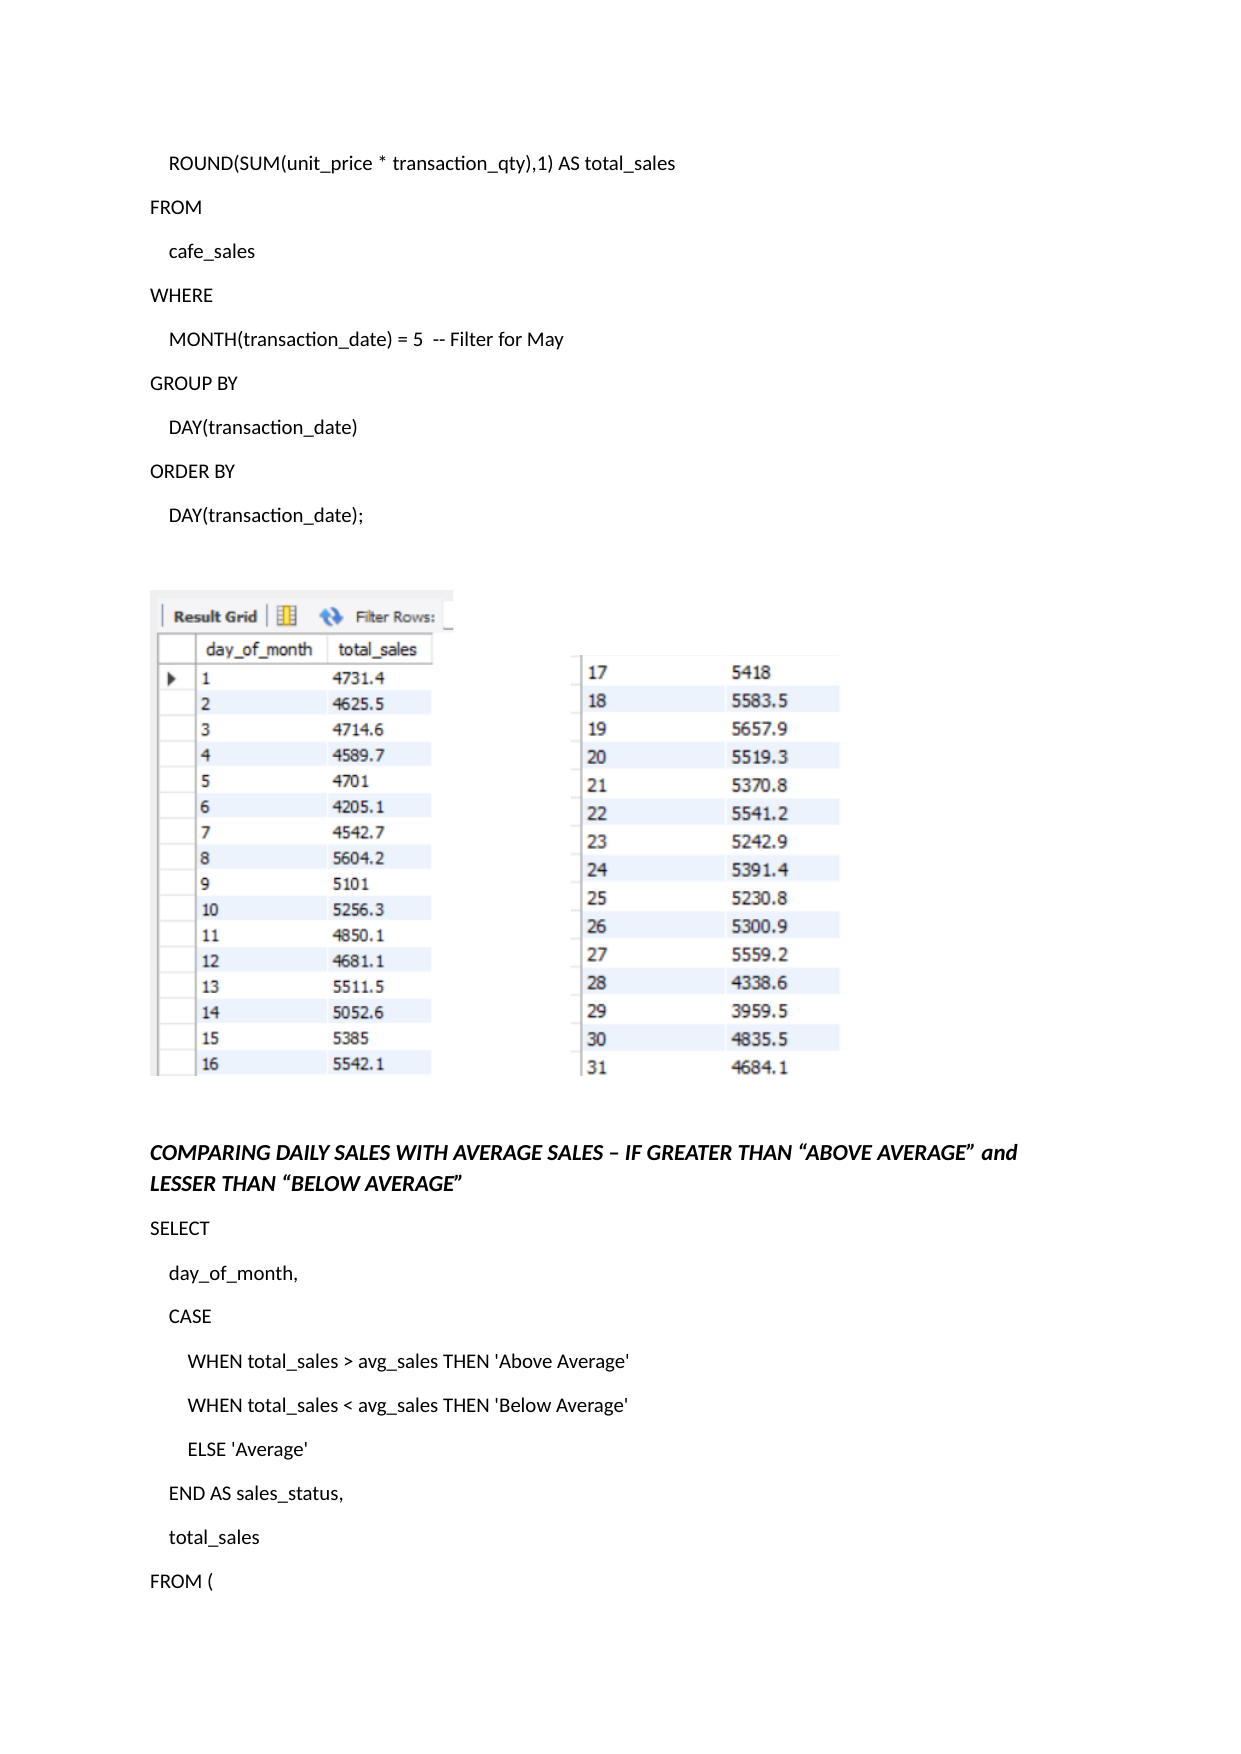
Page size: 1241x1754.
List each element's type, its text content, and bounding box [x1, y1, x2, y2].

picture [150, 590, 454, 1076]
text DAY(transaction_date) [150, 414, 1090, 440]
picture [571, 655, 850, 1076]
text FROM [150, 194, 1090, 219]
text WHEN total_sales < avg_sales THEN 'Below Average' [150, 1392, 1090, 1417]
text day_of_month, [150, 1260, 1090, 1285]
text GROUP BY [150, 370, 1090, 396]
text FROM ( [150, 1568, 1090, 1593]
text MONTH(transaction_date) = 5 -- Filter for May [150, 326, 1090, 352]
text SELECT [150, 1216, 1090, 1241]
text COMPARING DAILY SALES WITH AVERAGE SALES – IF GREATER THAN “ABOVE AVERAGE” and LESSER THAN “BELOW AVERAGE” [150, 1138, 1090, 1197]
text ELSE 'Average' [150, 1436, 1090, 1461]
text total_sales [150, 1524, 1090, 1549]
text DAY(transaction_date); [150, 502, 1090, 528]
text ROUND(SUM(unit_price * transaction_qty),1) AS total_sales [150, 150, 1090, 175]
text CASE [150, 1304, 1090, 1329]
text ORDER BY [150, 458, 1090, 484]
text cafe_sales [150, 238, 1090, 263]
text END AS sales_status, [150, 1480, 1090, 1505]
text WHEN total_sales > avg_sales THEN 'Above Average' [150, 1348, 1090, 1373]
text WHERE [150, 282, 1090, 308]
